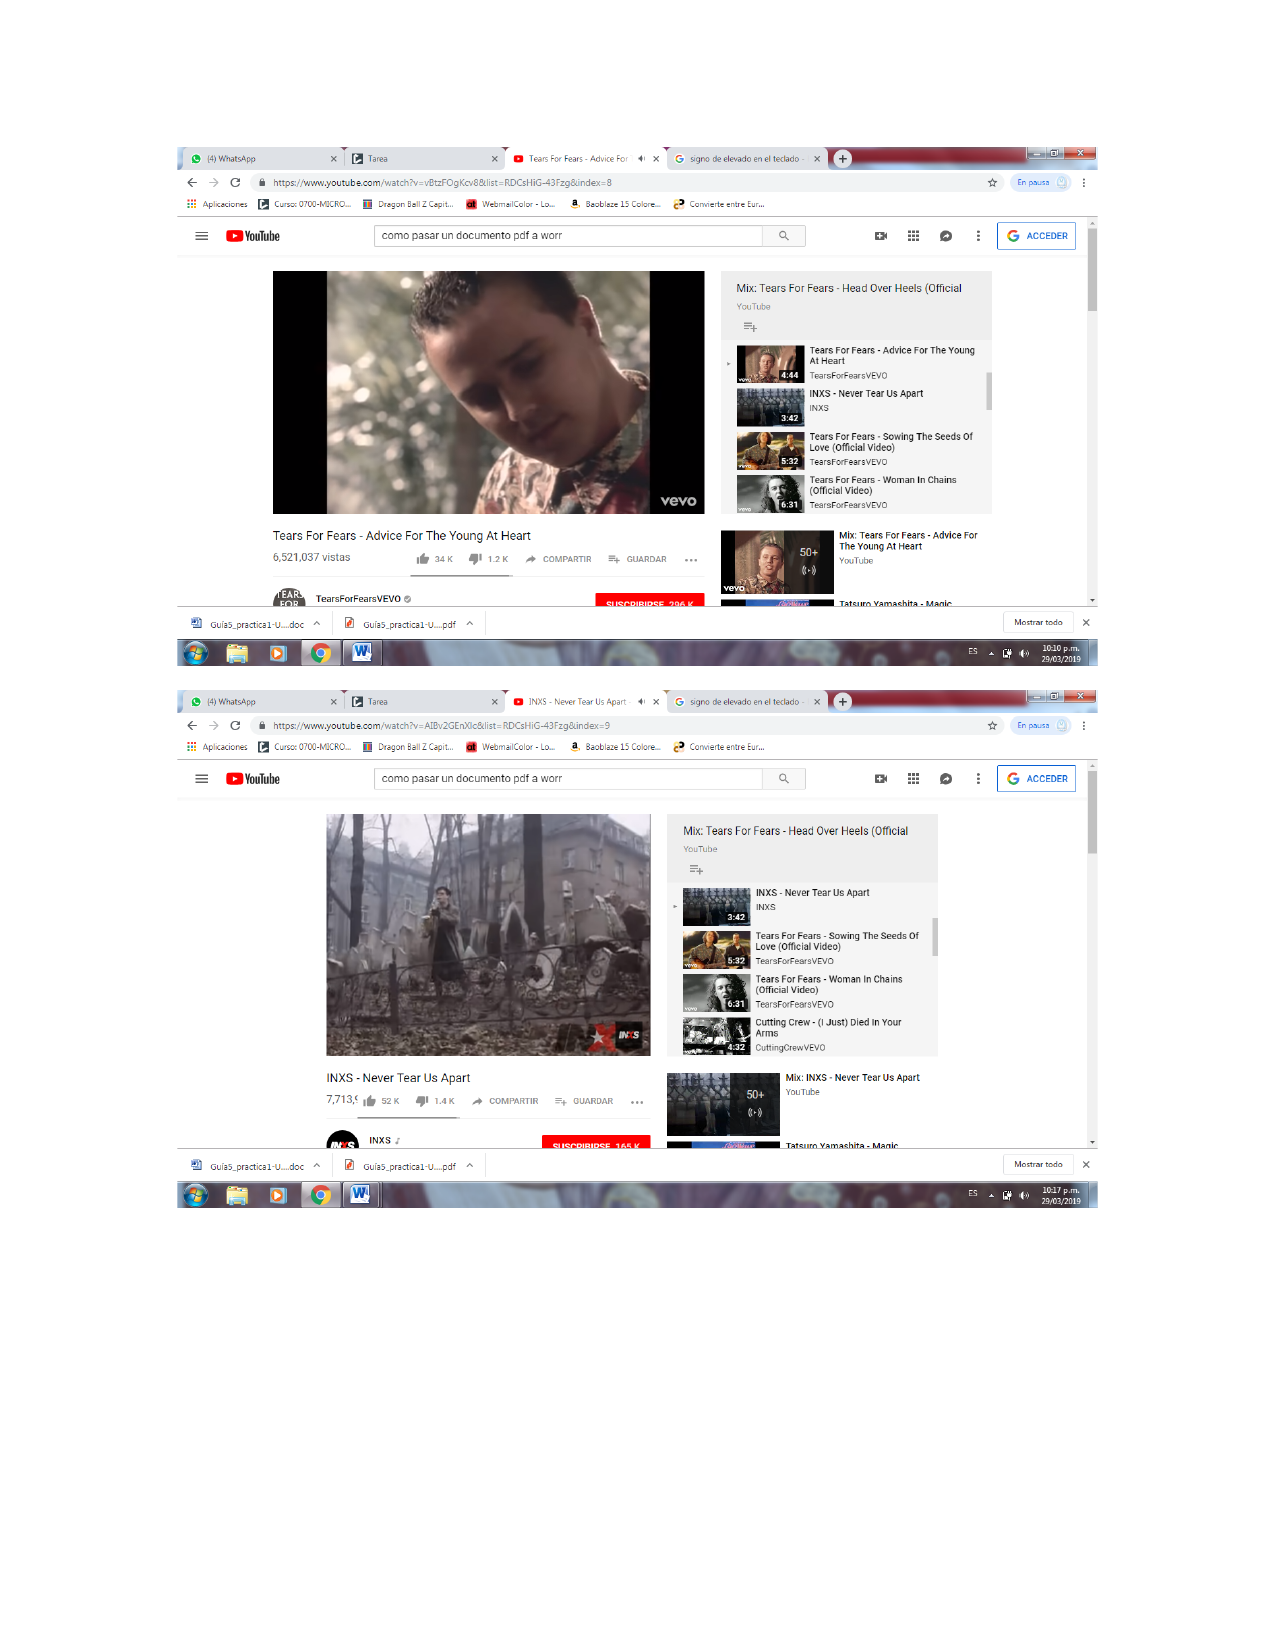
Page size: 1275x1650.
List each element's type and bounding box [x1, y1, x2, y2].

picture [177, 690, 1098, 1208]
picture [177, 147, 1098, 666]
